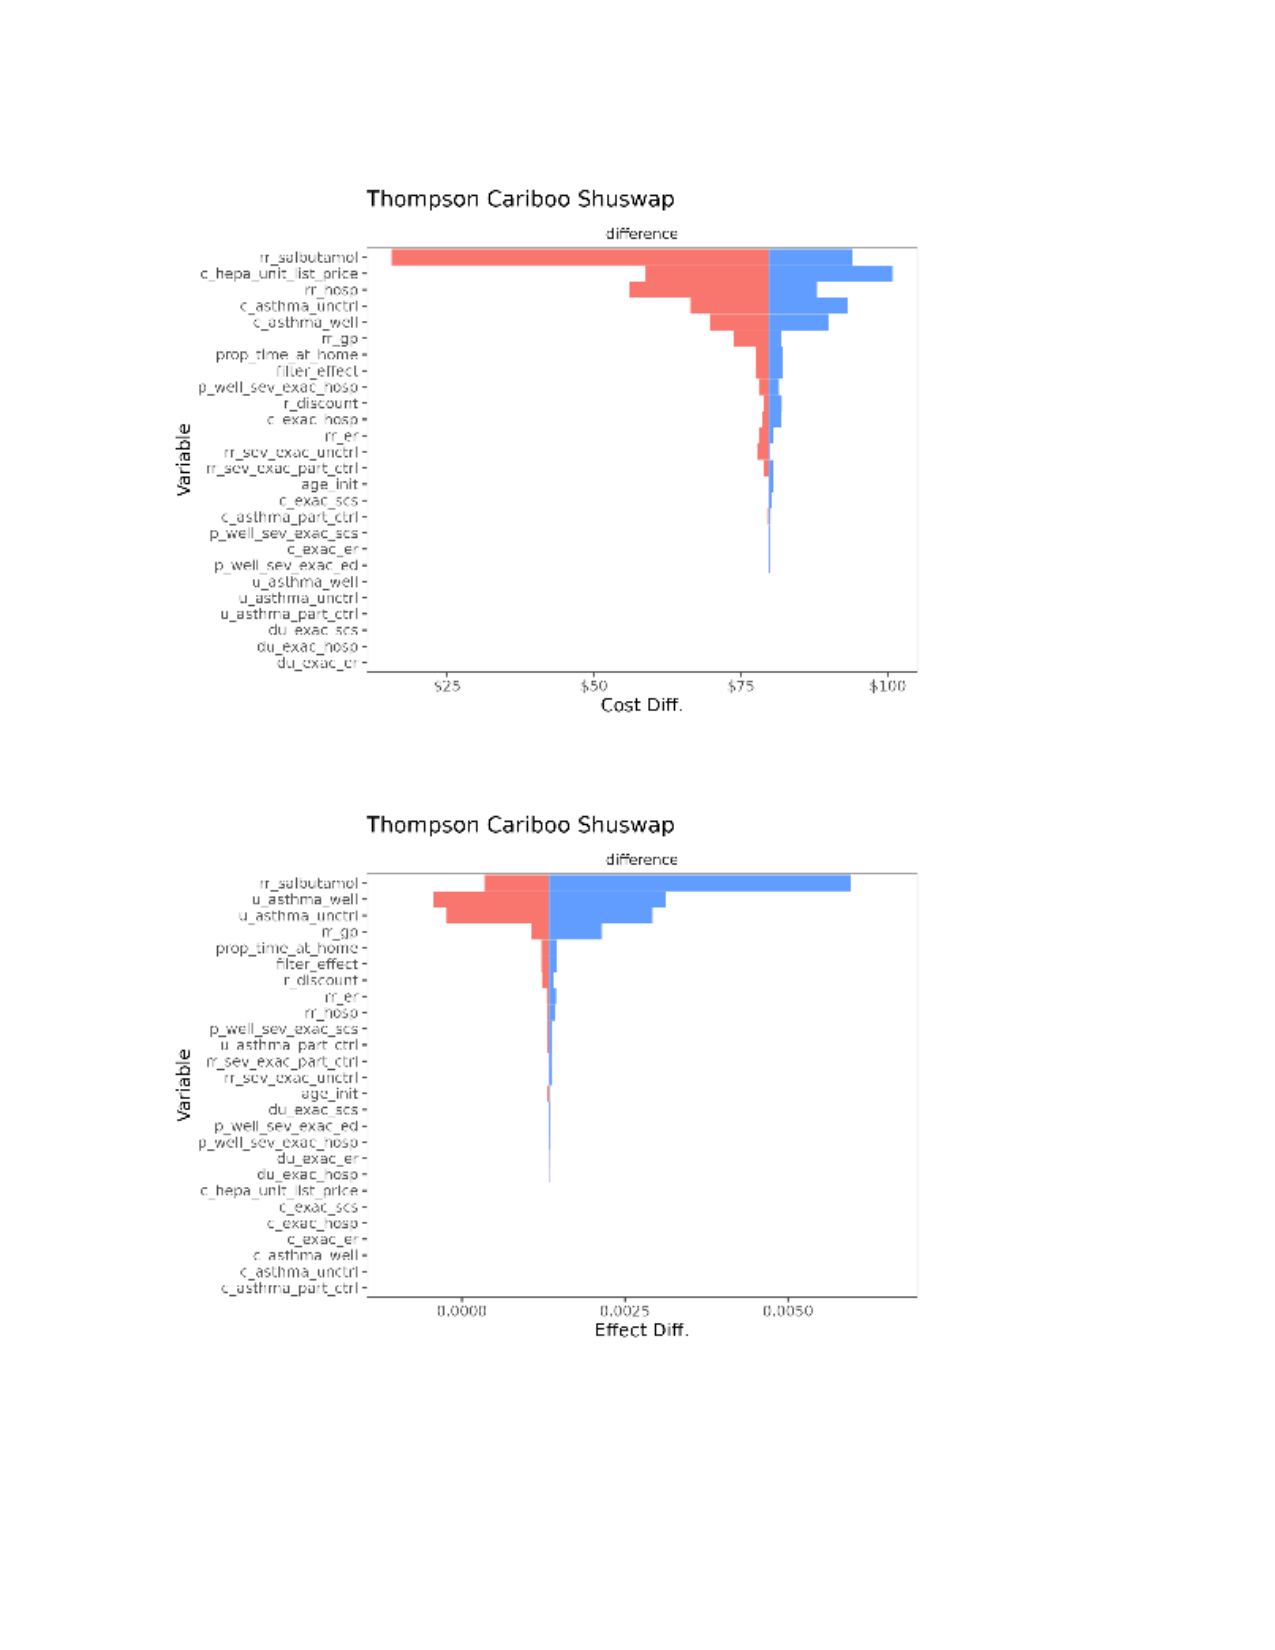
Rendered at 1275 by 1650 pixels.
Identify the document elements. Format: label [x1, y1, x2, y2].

picture [168, 150, 927, 757]
picture [168, 775, 927, 1382]
